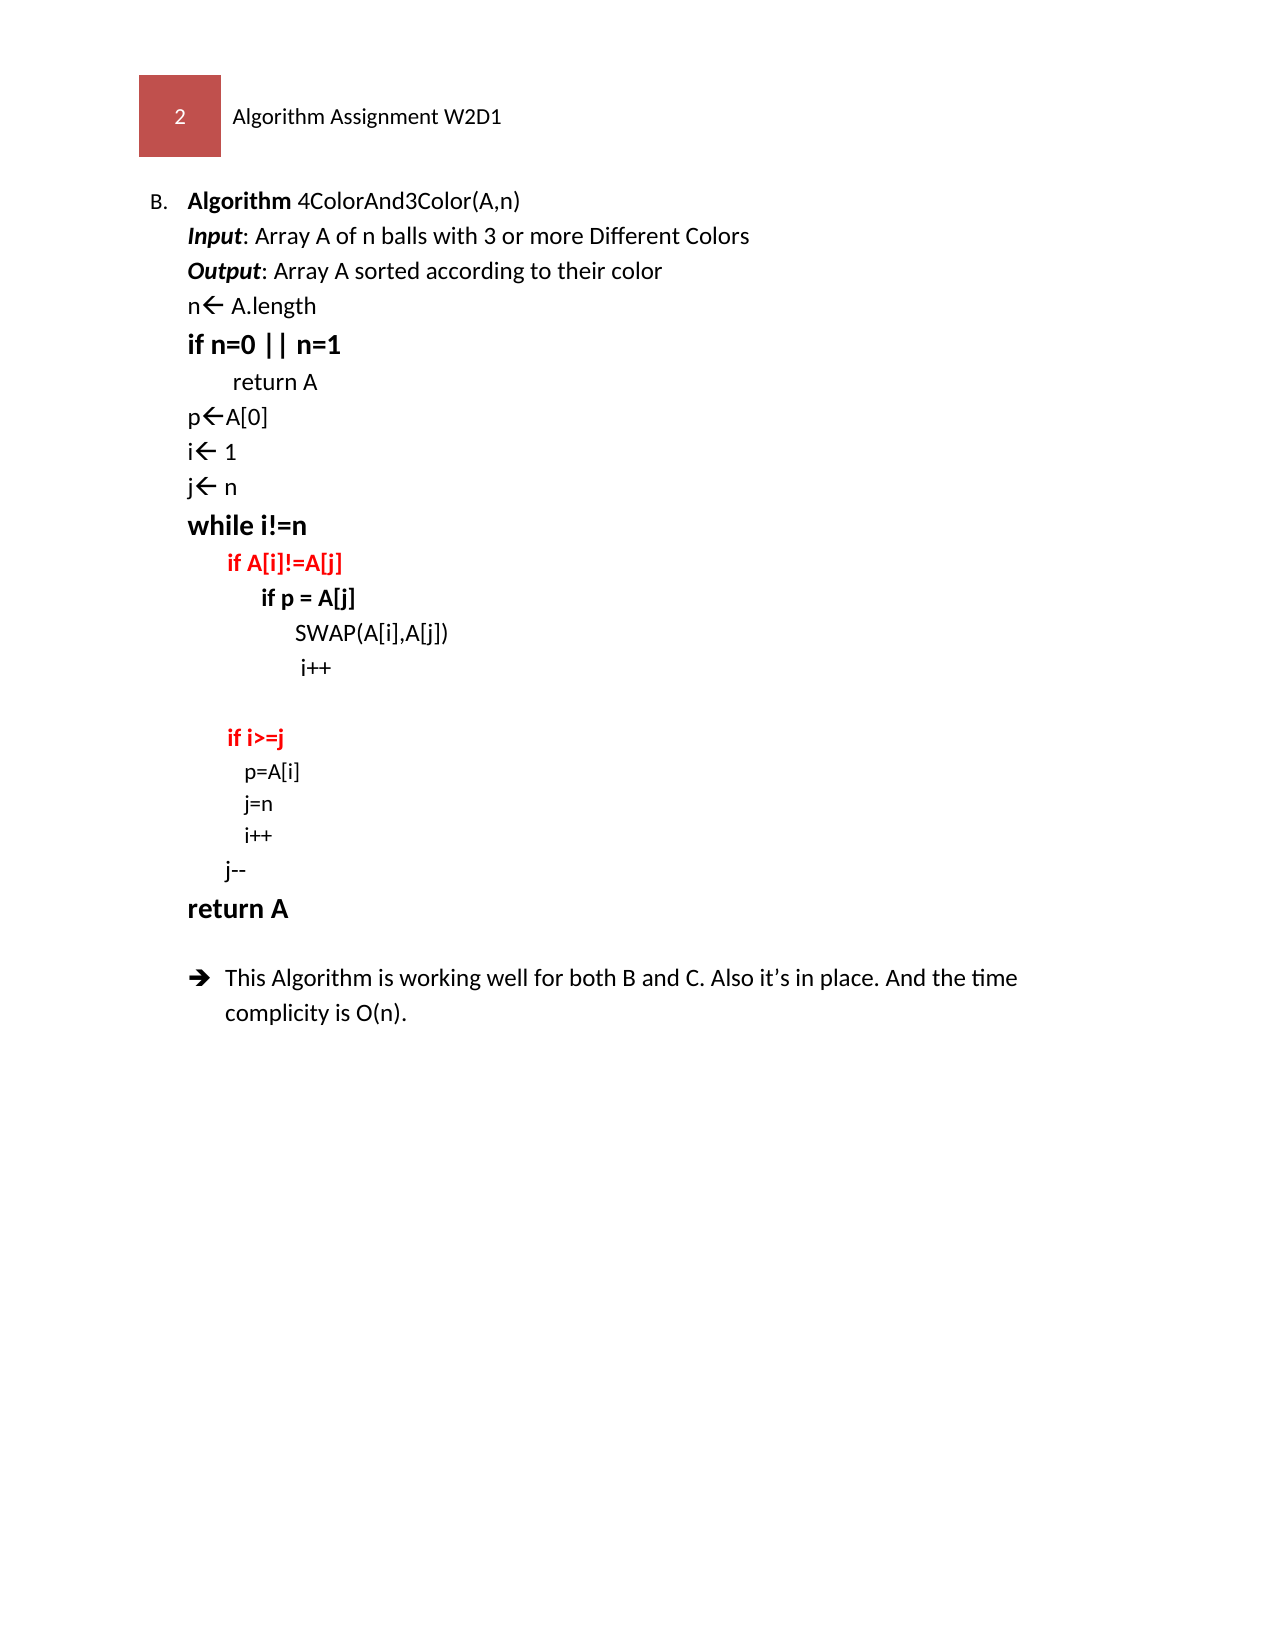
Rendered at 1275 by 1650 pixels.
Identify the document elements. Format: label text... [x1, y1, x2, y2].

list This Algorithm is working well for both B and C. Also it’s in place. And the time complicity is O(n). [187, 962, 1125, 1027]
list Algorithm 4ColorAnd3Color(A,n) Input: Array A of n balls with 3 or more Different Colors Output: Array A sorted according to their color n A.length if n=0 || n=1 return A pA[0] i 1 j n while i!=n if A[i]!=A[j] if p = A[j] SWAP(A[i],A[j]) i++ if i>=j p=A[i] j=n i++ j-- return A [150, 186, 1125, 958]
